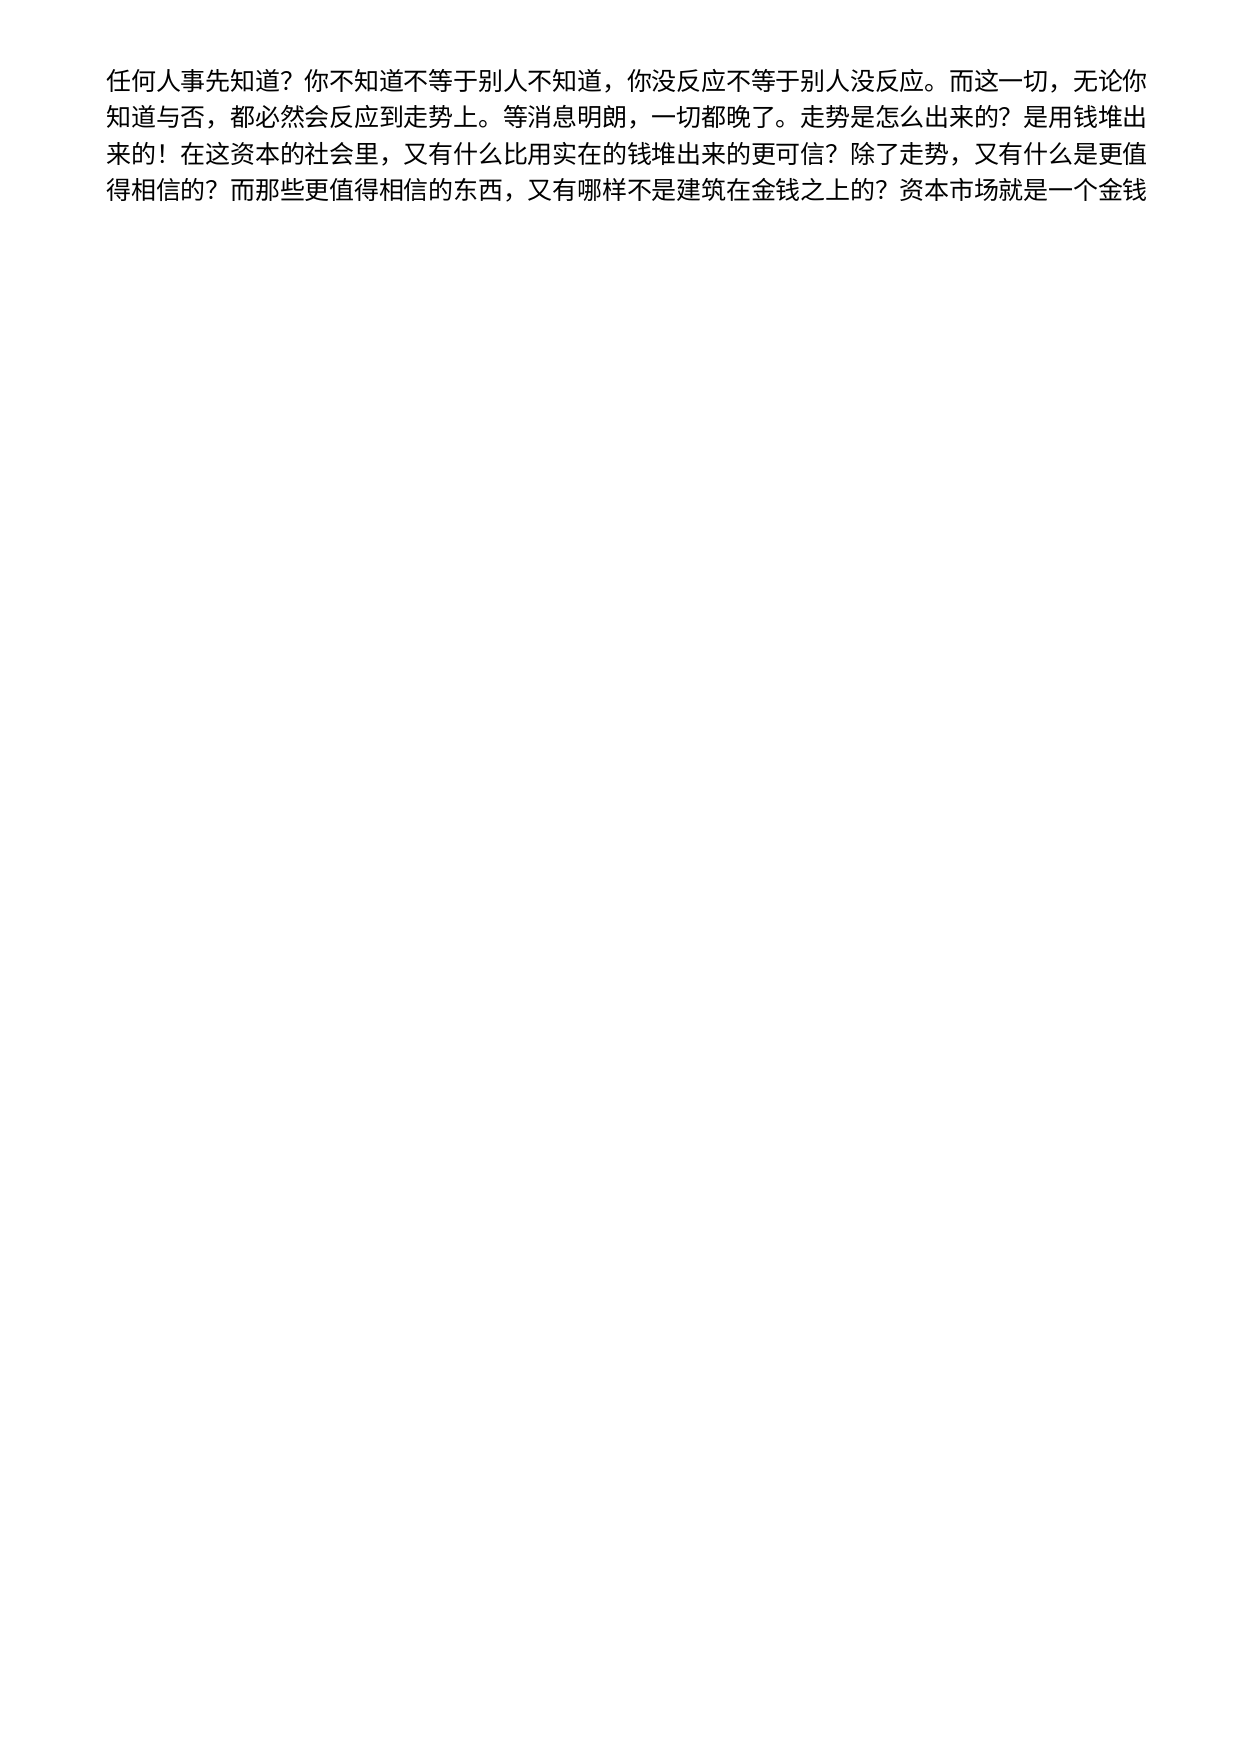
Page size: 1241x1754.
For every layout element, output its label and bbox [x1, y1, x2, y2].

text [106, 62, 1152, 207]
